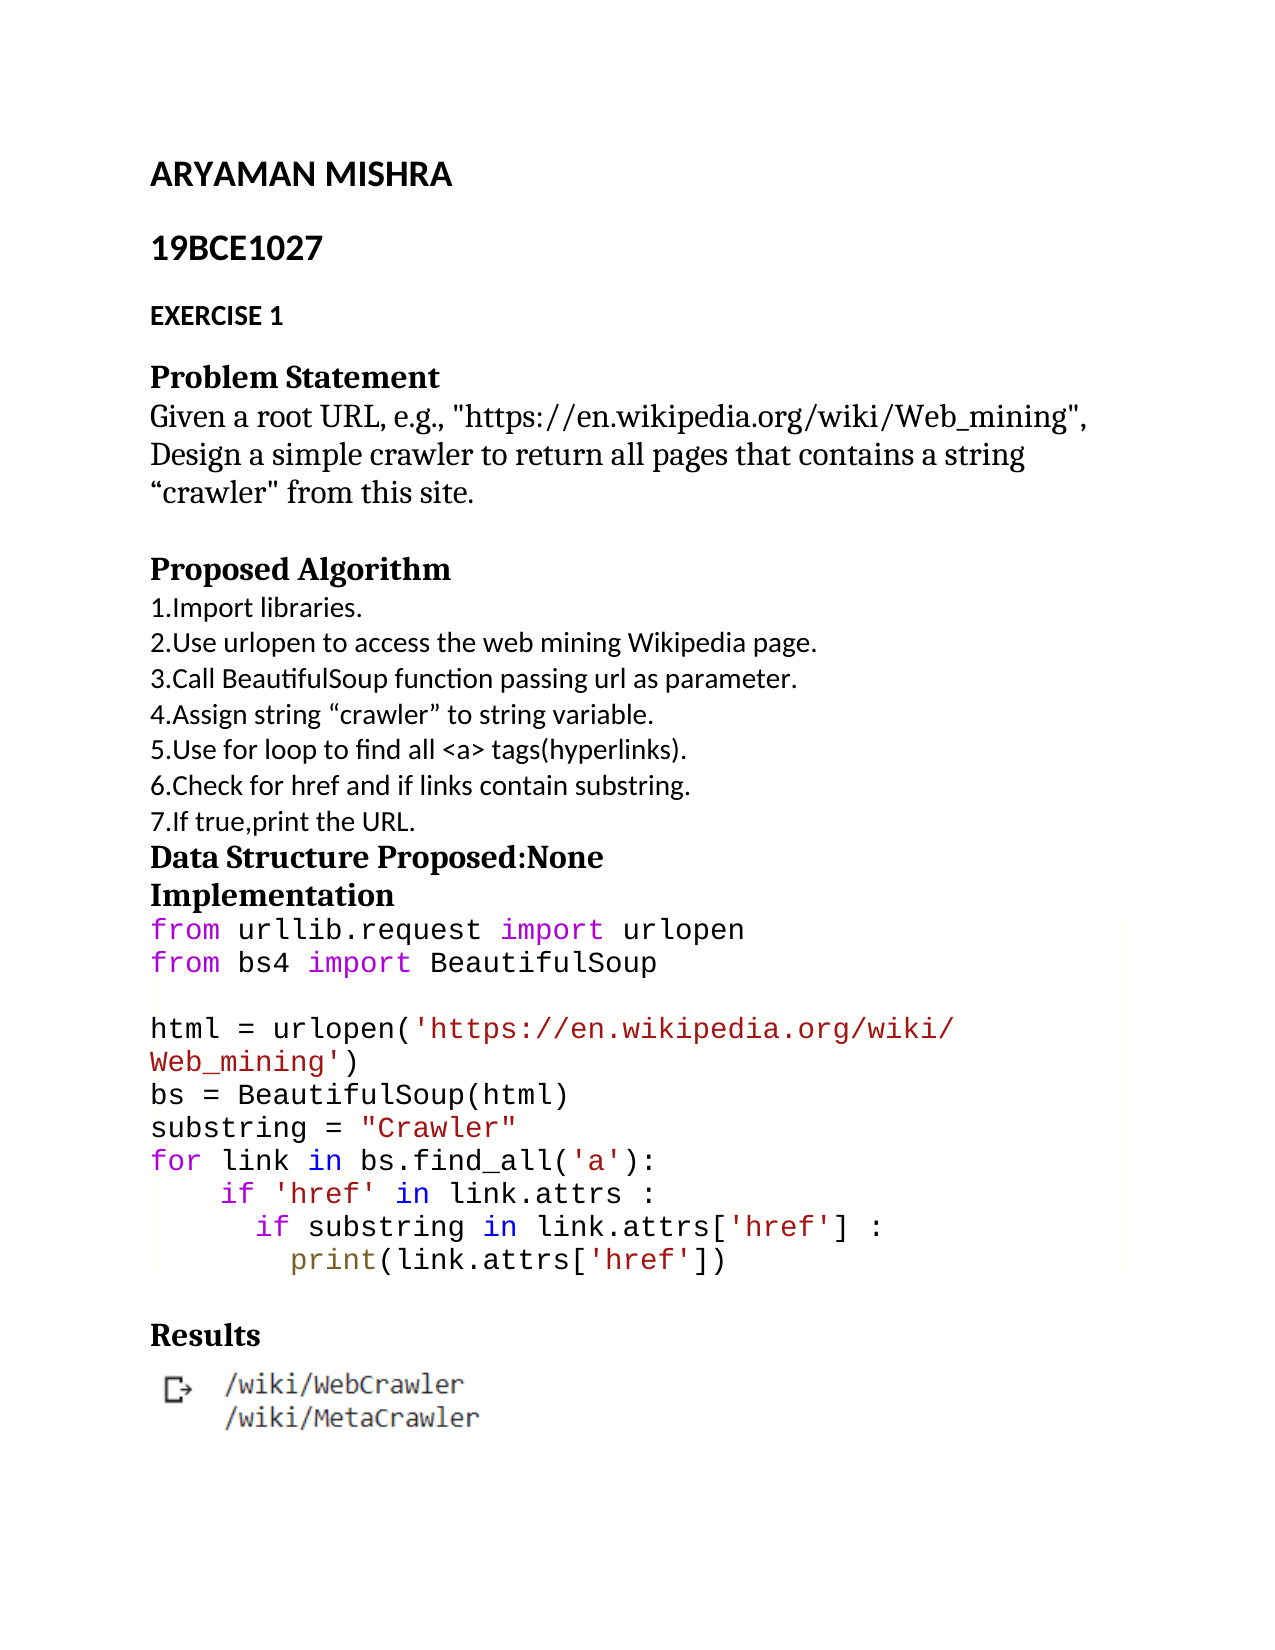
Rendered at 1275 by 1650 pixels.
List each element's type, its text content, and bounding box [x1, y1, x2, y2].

text EXERCISE 1 [150, 297, 1125, 333]
text 2.Use urlopen to access the web mining Wikipedia page. [150, 624, 1125, 660]
text ARYAMAN MISHRA [150, 150, 1125, 196]
text substring = "Crawler" [150, 1113, 1125, 1146]
text Problem Statement [150, 359, 1125, 397]
text if 'href' in link.attrs : [150, 1179, 1125, 1212]
text 1.Import libraries. [150, 589, 1125, 624]
text 3.Call BeautifulSoup function passing url as parameter. [150, 660, 1125, 696]
text from urllib.request import urlopen [150, 915, 1125, 948]
text 19BCE1027 [150, 223, 1125, 269]
text Implementation [150, 877, 1125, 915]
text bs = BeautifulSoup(html) [150, 1080, 1125, 1113]
text 7.If true,print the URL. [150, 803, 1125, 838]
text if substring in link.attrs['href'] : [150, 1212, 1125, 1245]
text 4.Assign string “crawler” to string variable. [150, 696, 1125, 731]
text Data Structure Proposed:None [150, 838, 1125, 877]
text html = urlopen('https://en.wikipedia.org/wiki/Web_mining') [150, 1014, 1125, 1080]
text Results [150, 1316, 1125, 1355]
text 6.Check for href and if links contain substring. [150, 767, 1125, 803]
text for link in bs.find_all('a'): [150, 1146, 1125, 1179]
picture [150, 1354, 538, 1470]
text Proposed Algorithm [150, 551, 1125, 589]
text print(link.attrs['href']) [150, 1245, 1125, 1278]
text from bs4 import BeautifulSoup [150, 948, 1125, 981]
text Given a root URL, e.g., "https://en.wikipedia.org/wiki/Web_mining", Design a simple crawler to return all pages that contains a string “crawler" from this site. [150, 397, 1125, 512]
text 5.Use for loop to find all <a> tags(hyperlinks). [150, 731, 1125, 767]
